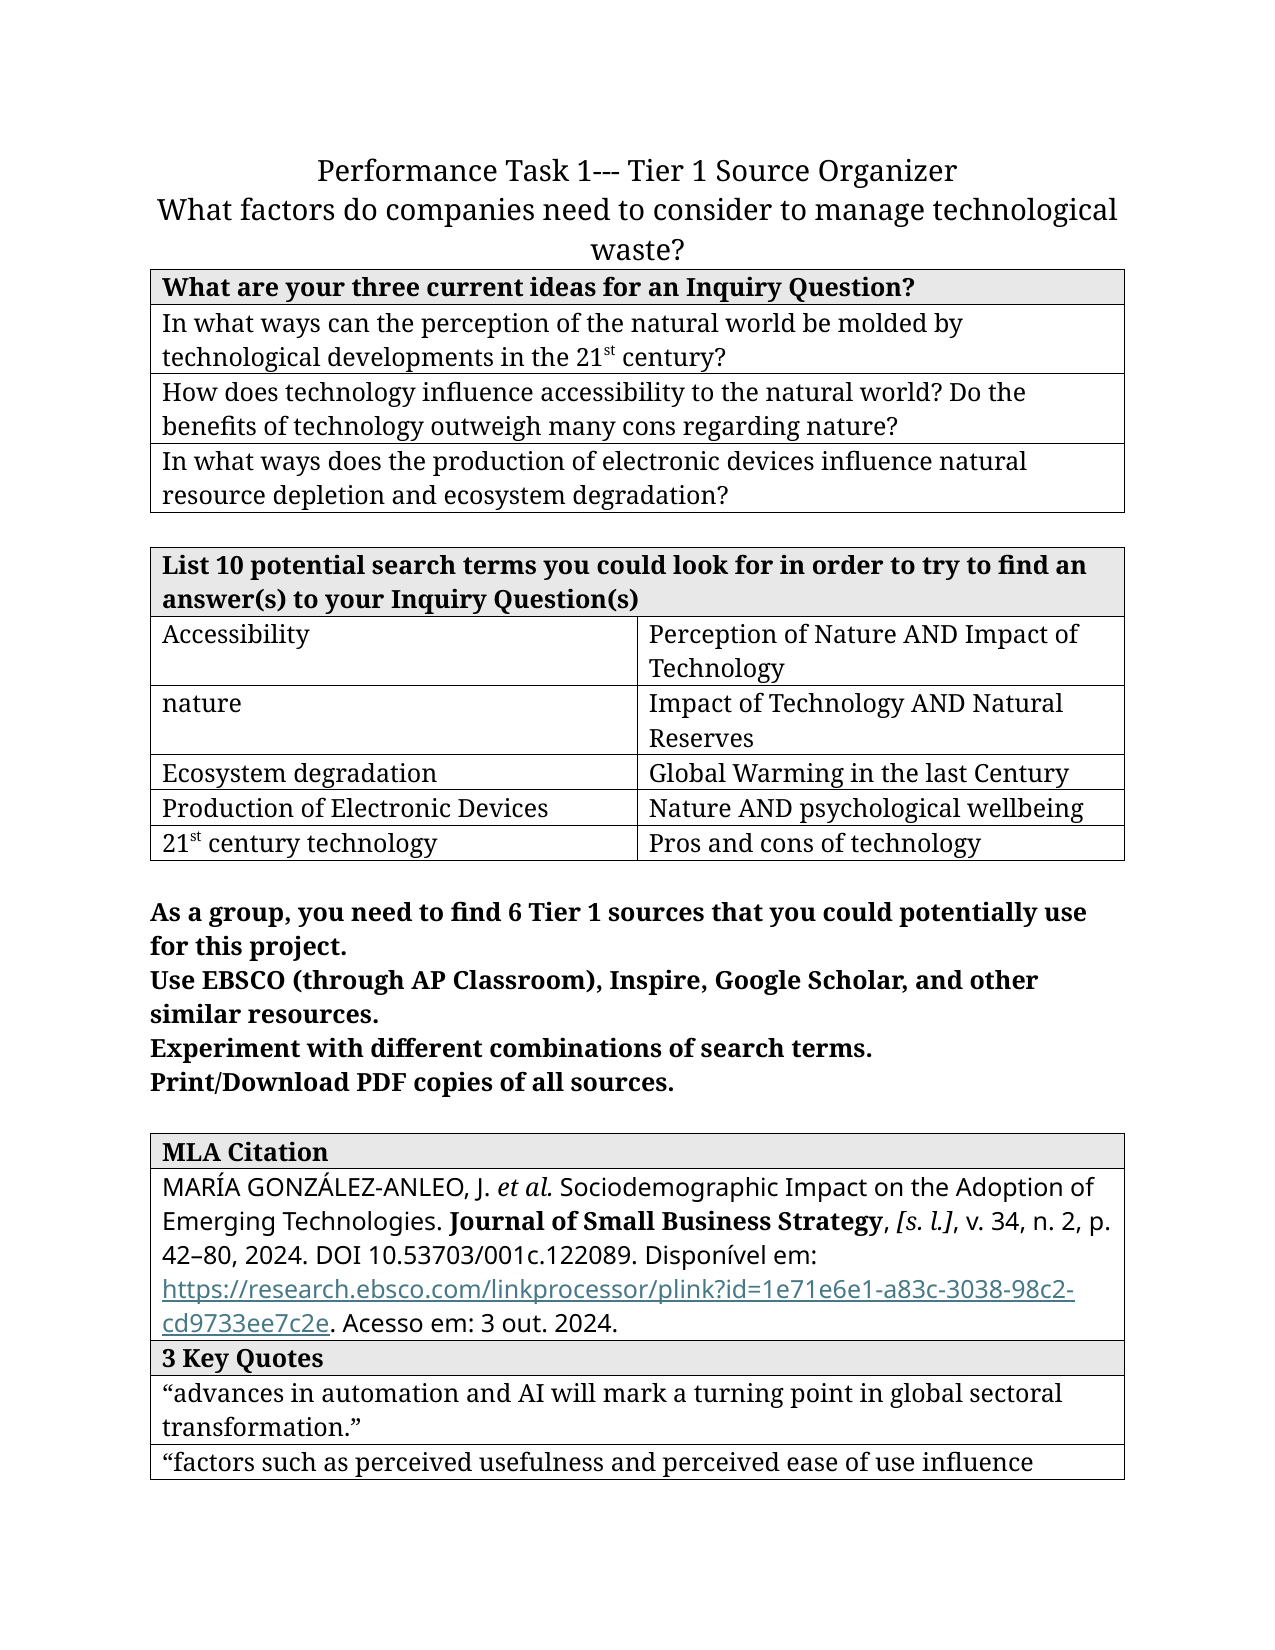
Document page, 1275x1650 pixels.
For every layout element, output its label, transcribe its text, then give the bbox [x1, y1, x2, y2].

table_cell nature [151, 686, 637, 754]
table_cell MARÍA GONZÁLEZ-ANLEO, J. et al. Sociodemographic Impact on the Adoption of Emerging Technologies. Journal of Small Business Strategy, [s. l.], v. 34, n. 2, p. 42–80, 2024. DOI 10.53703/001c.122089. Disponível em: https://research.ebsco.com/linkprocessor/plink?id=1e71e6e1-a83c-3038-98c2-cd9733ee7c2e. Acesso em: 3 out. 2024. [151, 1169, 1124, 1339]
text What factors do companies need to consider to manage technological waste? [150, 190, 1125, 269]
table_cell Impact of Technology AND Natural Reserves [638, 686, 1124, 754]
table_cell 3 Key Quotes [151, 1341, 1124, 1375]
table_cell Nature AND psychological wellbeing [638, 790, 1124, 824]
table_cell Perception of Nature AND Impact of Technology [638, 617, 1124, 685]
table_cell Pros and cons of technology [638, 826, 1124, 859]
table_cell In what ways can the perception of the natural world be molded by technological developments in the 21st century? [151, 305, 1124, 373]
text Performance Task 1--- Tier 1 Source Organizer [150, 150, 1125, 190]
table_cell “advances in automation and AI will mark a turning point in global sectoral transformation.” [151, 1376, 1124, 1444]
text Experiment with different combinations of search terms. [150, 1031, 1125, 1065]
table_cell Production of Electronic Devices [151, 790, 637, 824]
text As a group, you need to find 6 Tier 1 sources that you could potentially use for this project. [150, 895, 1125, 963]
text Print/Download PDF copies of all sources. [150, 1065, 1125, 1099]
table_cell Accessibility [151, 617, 637, 685]
table_header What are your three current ideas for an Inquiry Question? [151, 270, 1124, 304]
text Use EBSCO (through AP Classroom), Inspire, Google Scholar, and other similar resources. [150, 963, 1125, 1031]
table_cell Global Warming in the last Century [638, 755, 1124, 789]
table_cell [151, 1445, 1124, 1479]
table_cell How does technology influence accessibility to the natural world? Do the benefits of technology outweigh many cons regarding nature? [151, 374, 1124, 442]
table_header List 10 potential search terms you could look for in order to try to find an answer(s) to your Inquiry Question(s) [151, 548, 1124, 616]
table_cell Ecosystem degradation [151, 755, 637, 789]
table_header MLA Citation [151, 1134, 1124, 1168]
table_cell In what ways does the production of electronic devices influence natural resource depletion and ecosystem degradation? [151, 444, 1124, 512]
table_cell 21st century technology [151, 826, 637, 859]
